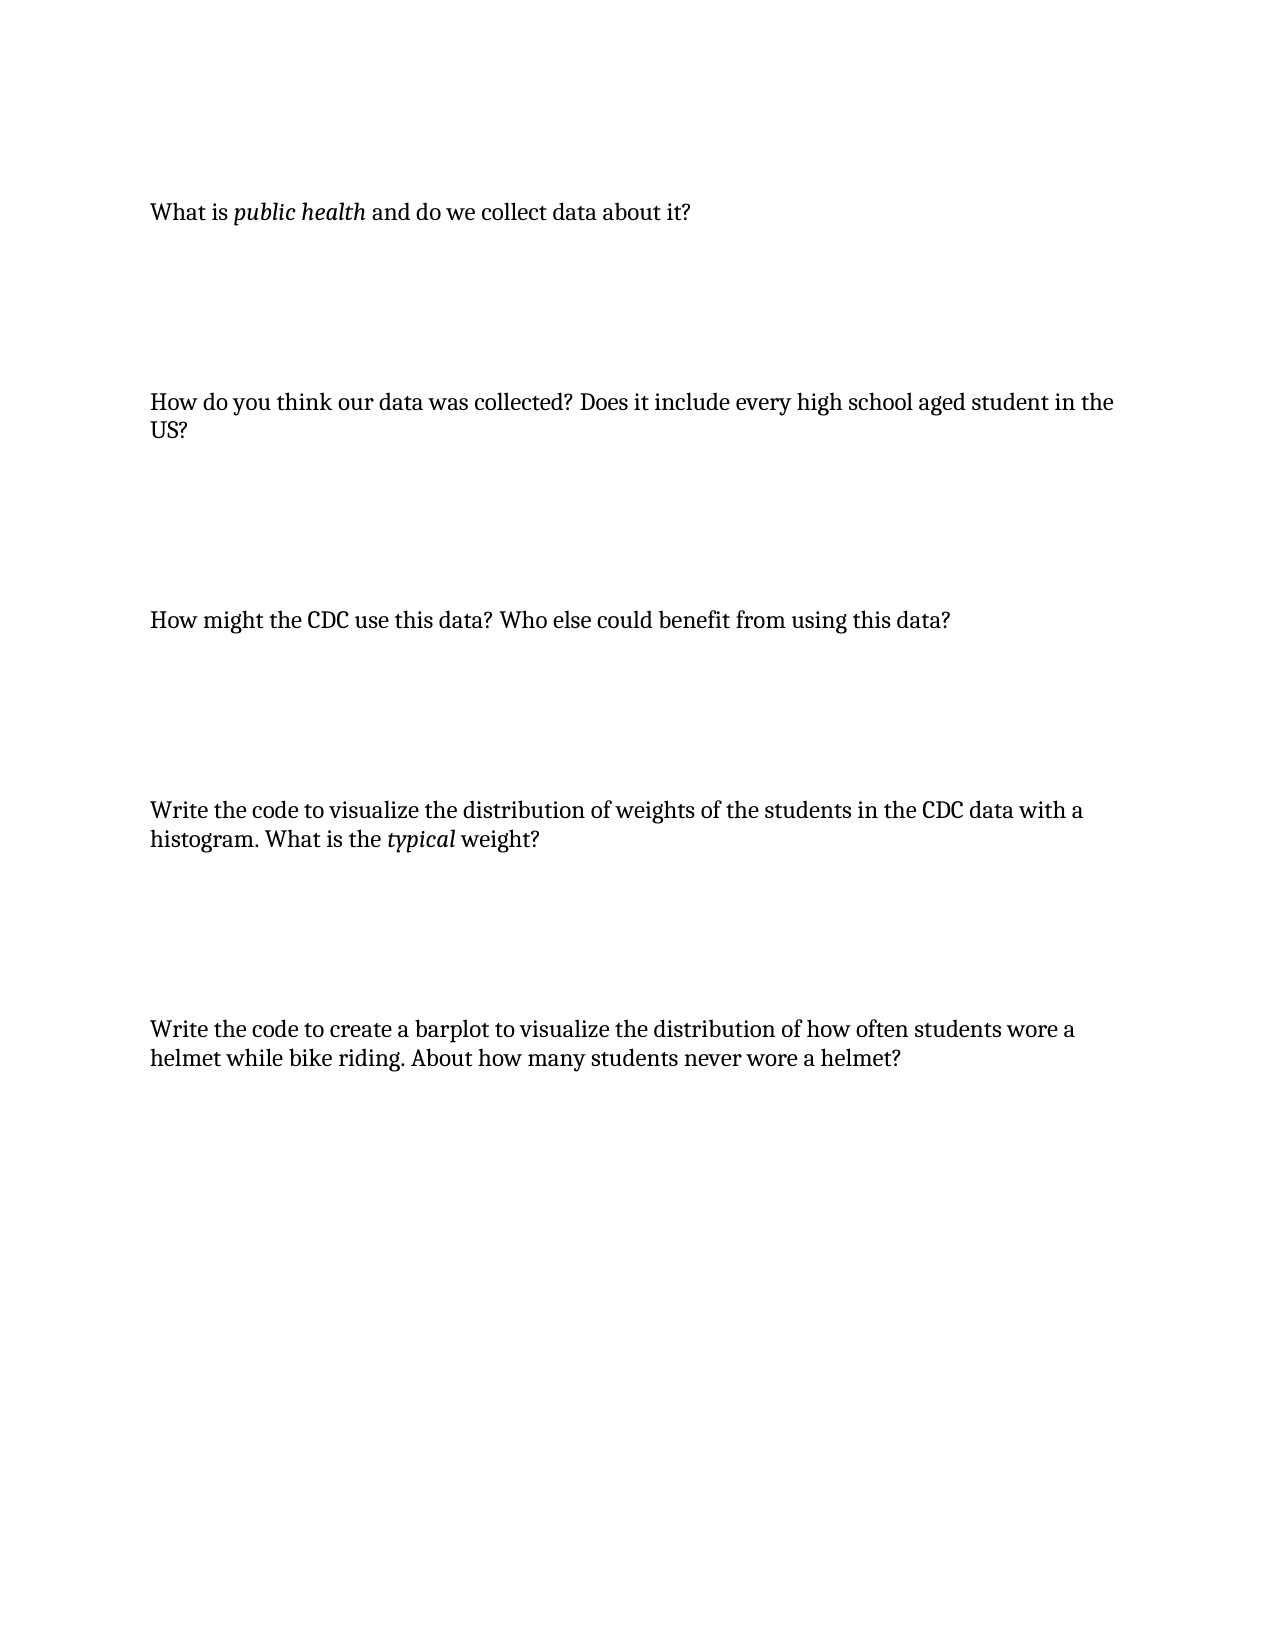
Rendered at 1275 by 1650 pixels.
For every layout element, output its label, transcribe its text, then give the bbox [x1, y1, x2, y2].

text Write the code to visualize the distribution of weights of the students in the CDC data with a histogram. What is the typical weight? [150, 796, 1125, 854]
text How might the CDC use this data? Who else could benefit from using this data? [150, 606, 1125, 635]
text Write the code to create a barplot to visualize the distribution of how often students wore a helmet while bike riding. About how many students never wore a helmet? [150, 1015, 1125, 1072]
text How do you think our data was collected? Does it include every high school aged student in the US? [150, 387, 1125, 445]
text What is public health and do we collect data about it? [150, 197, 1125, 226]
